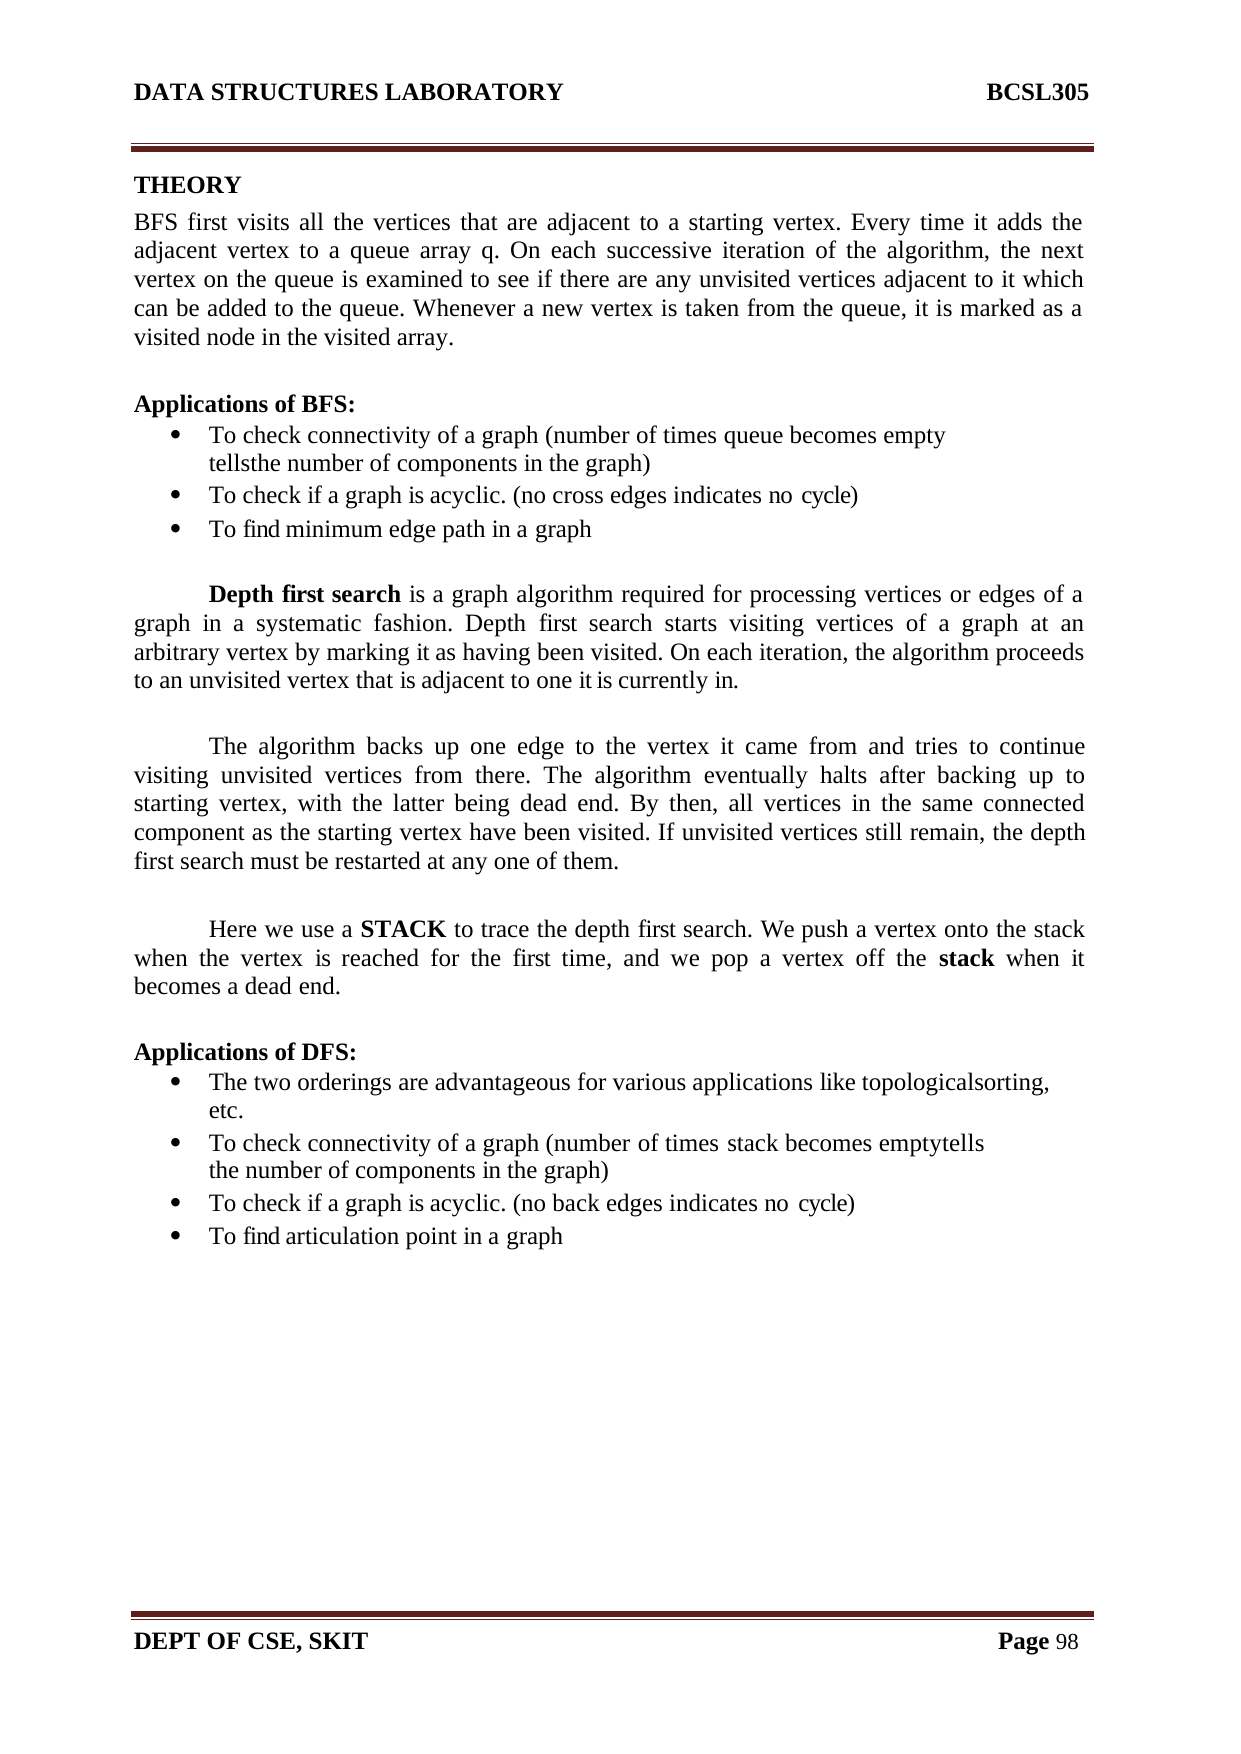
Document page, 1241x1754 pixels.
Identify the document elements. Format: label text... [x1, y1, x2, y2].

list To find articulation point in a graph [171, 1221, 1126, 1250]
list To check connectivity of a graph (number of times queue becomes empty tellsthe number of components in the graph) [171, 422, 1020, 476]
text THEORY [133, 171, 1126, 199]
text Applications of DFS: [133, 1037, 1126, 1066]
text Here we use a STACK to trace the depth first search. We push a vertex onto the stack when the vertex is reached for the first time, and we pop a vertex off the stack when it becomes a dead end. [133, 914, 1085, 1000]
list The two orderings are advantageous for various applications like topologicalsorting, etc. [171, 1068, 1052, 1124]
text Applications of BFS: [133, 389, 1126, 417]
list To check if a graph is acyclic. (no cross edges indicates no cycle) [171, 480, 1126, 509]
list To check if a graph is acyclic. (no back edges indicates no cycle) [171, 1188, 1126, 1217]
text Depth first search is a graph algorithm required for processing vertices or edges of a graph in a systematic fashion. Depth first search starts visiting vertices of a graph at an arbitrary vertex by marking it as having been visited. On each iteration, the algorithm proceeds to an unvisited vertex that is adjacent to one it is currently in. [133, 579, 1085, 694]
list To find minimum edge path in a graph [171, 514, 1126, 543]
list To check connectivity of a graph (number of times stack becomes emptytells the number of components in the graph) [171, 1129, 1013, 1184]
text BFS first visits all the vertices that are adjacent to a starting vertex. Every time it adds the adjacent vertex to a queue array q. On each successive iteration of the algorithm, the next vertex on the queue is examined to see if there are any unvisited vertices adjacent to it which can be added to the queue. Whenever a new vertex is taken from the queue, it is marked as a visited node in the visited array. [133, 207, 1085, 350]
text The algorithm backs up one edge to the vertex it came from and tries to continue visiting unvisited vertices from there. The algorithm eventually halts after backing up to starting vertex, with the latter being dead end. By then, all vertices in the same connected component as the starting vertex have been visited. If unvisited vertices still remain, the depth first search must be restarted at any one of them. [133, 731, 1087, 875]
